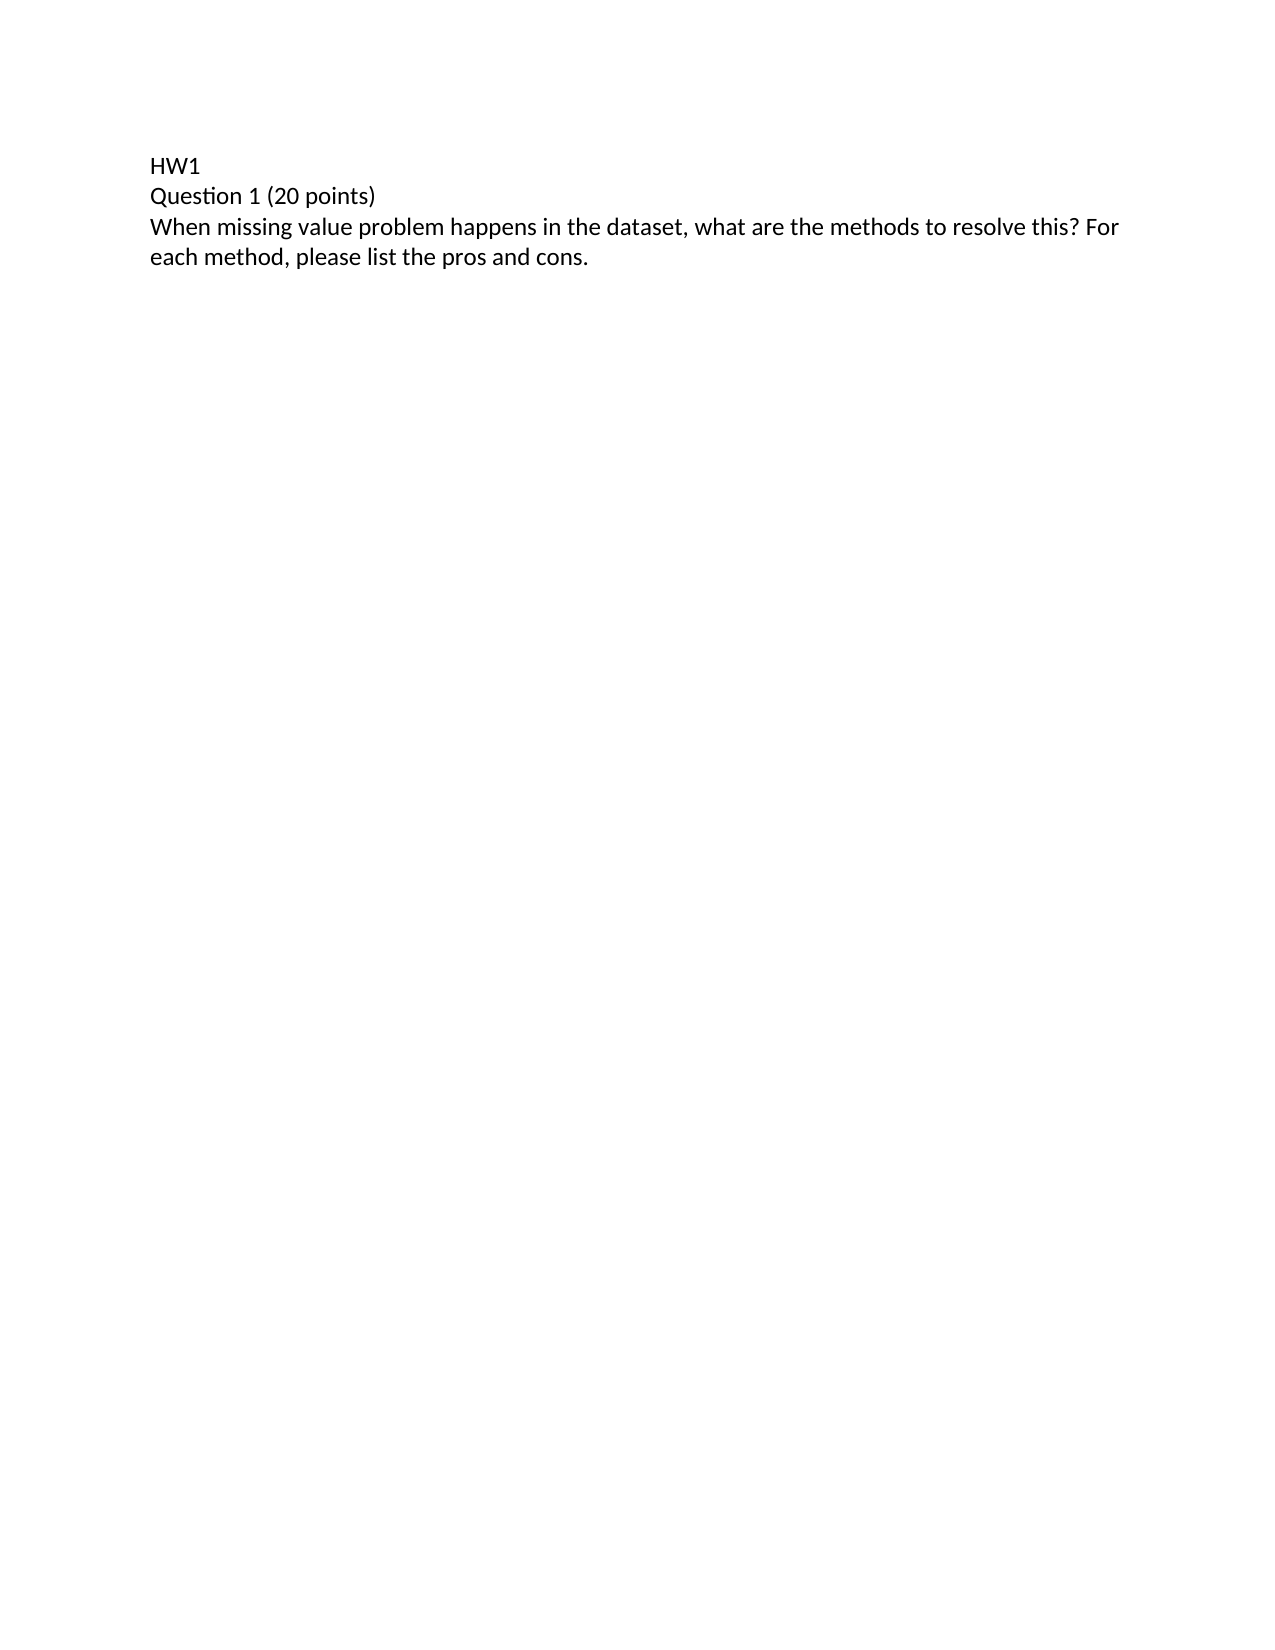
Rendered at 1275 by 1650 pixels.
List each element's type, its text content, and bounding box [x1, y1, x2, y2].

text Question 1 (20 points) [150, 181, 1125, 211]
text When missing value problem happens in the dataset, what are the methods to resolve this? For each method, please list the pros and cons. [150, 211, 1125, 272]
text HW1 [150, 150, 1125, 181]
